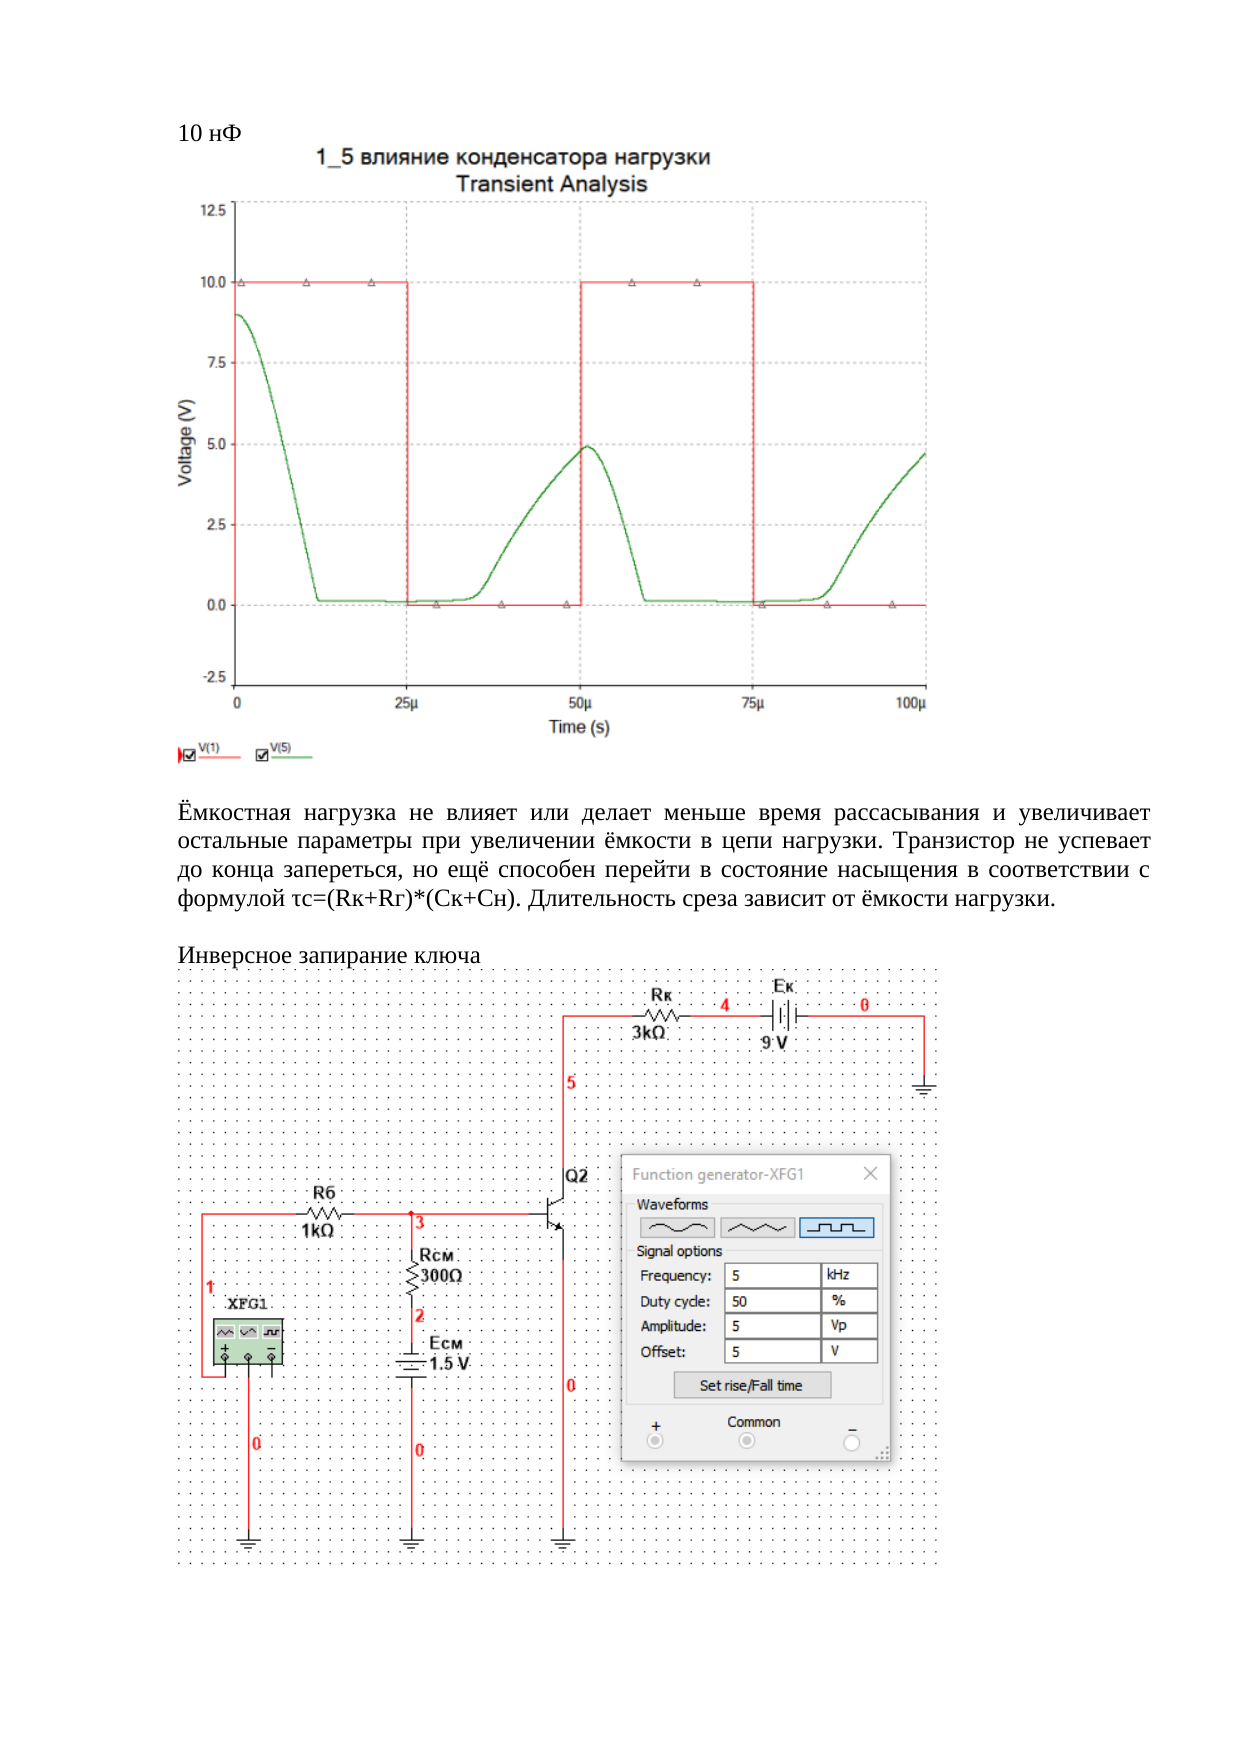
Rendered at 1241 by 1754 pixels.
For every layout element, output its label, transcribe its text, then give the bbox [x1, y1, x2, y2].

text Инверсное запирание ключа [177, 941, 1152, 969]
text Ёмкостная нагрузка не влияет или делает меньше время рассасывания и увеличивает остальные параметры при увеличении ёмкости в цепи нагрузки. Транзистор не успевает до конца запереться, но ещё способен перейти в состояние насыщения в соответствии с формулой τс=(Rк+Rг)*(Ск+Сн). Длительность среза зависит от ёмкости нагрузки. [177, 797, 1152, 912]
picture [177, 969, 947, 1572]
picture [177, 146, 928, 769]
text 10 нФ [177, 118, 1152, 147]
